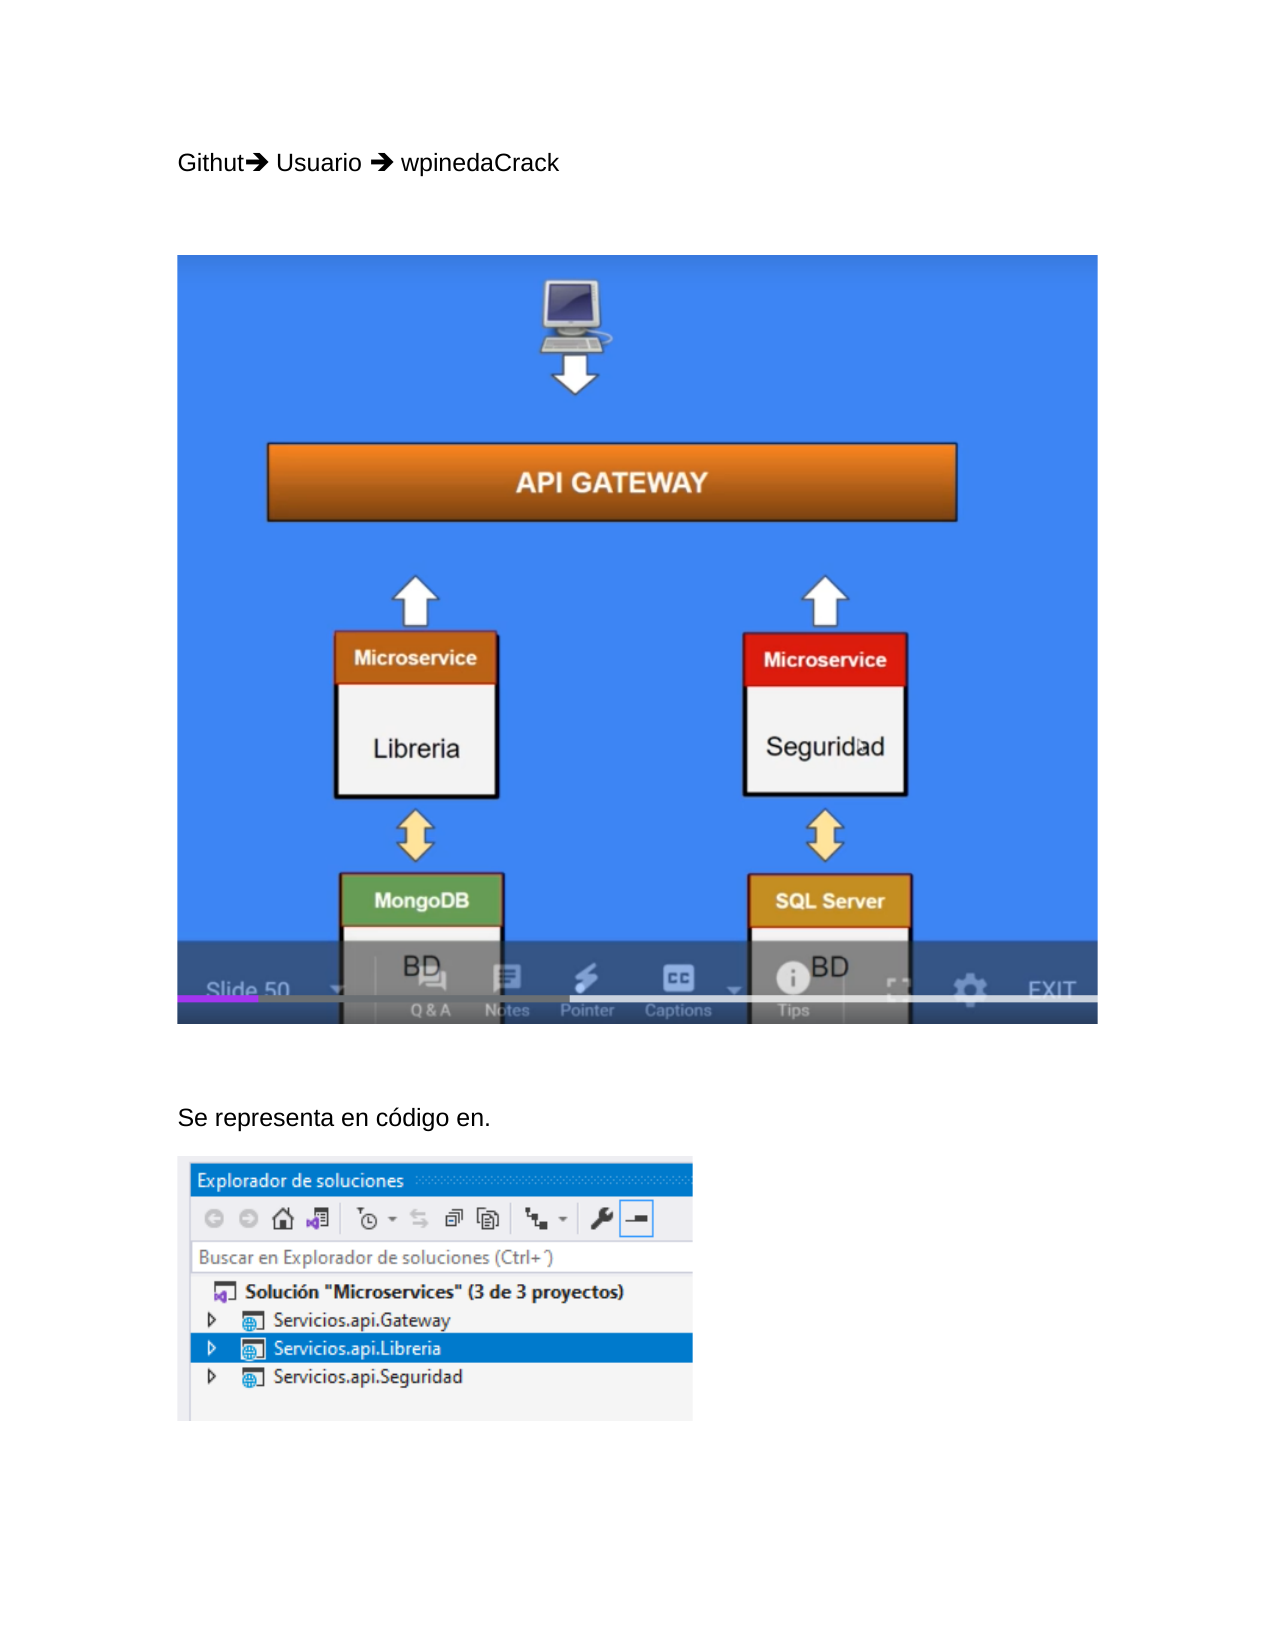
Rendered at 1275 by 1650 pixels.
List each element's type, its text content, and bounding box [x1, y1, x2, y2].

picture [177, 1156, 693, 1421]
picture [177, 255, 1098, 1024]
text Githut Usuario wpinedaCrack [177, 148, 1098, 176]
text Se representa en código en. [177, 1103, 1098, 1132]
